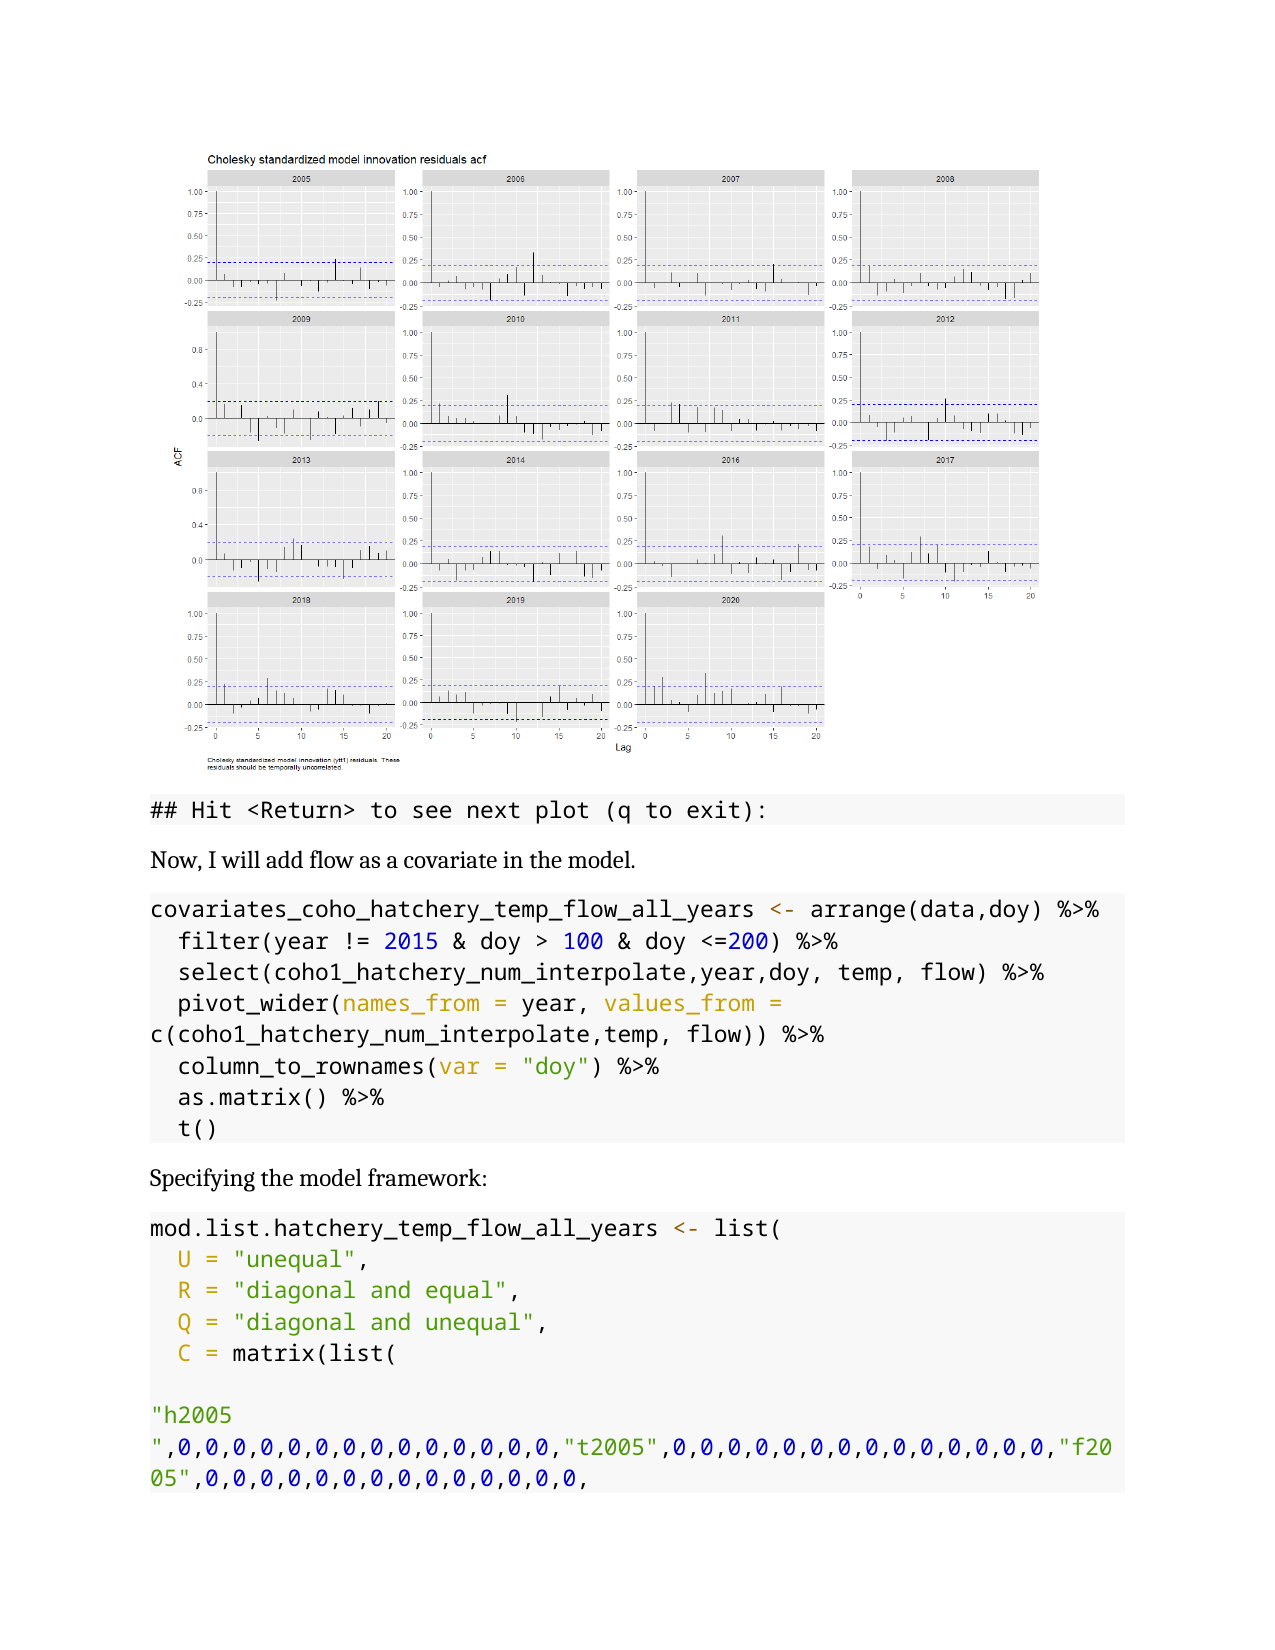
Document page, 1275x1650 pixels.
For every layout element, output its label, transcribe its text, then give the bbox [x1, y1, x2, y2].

text Specifying the model framework: [150, 1164, 1125, 1193]
text ## Hit <Return> to see next plot (q to exit): [150, 794, 1125, 825]
text Now, I will add flow as a covariate in the model. [150, 846, 1125, 874]
picture [168, 150, 1044, 775]
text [150, 1212, 1125, 1493]
text covariates_coho_hatchery_temp_flow_all_years <- arrange(data,doy) %>% filter(year != 2015 & doy > 100 & doy <=200) %>% select(coho1_hatchery_num_interpolate,year,doy, temp, flow) %>% pivot_wider(names_from = year, values_from = c(coho1_hatchery_num_interpolate,temp, flow)) %>% column_to_rownames(var = "doy") %>% as.matrix() %>% t() [150, 893, 1125, 1143]
